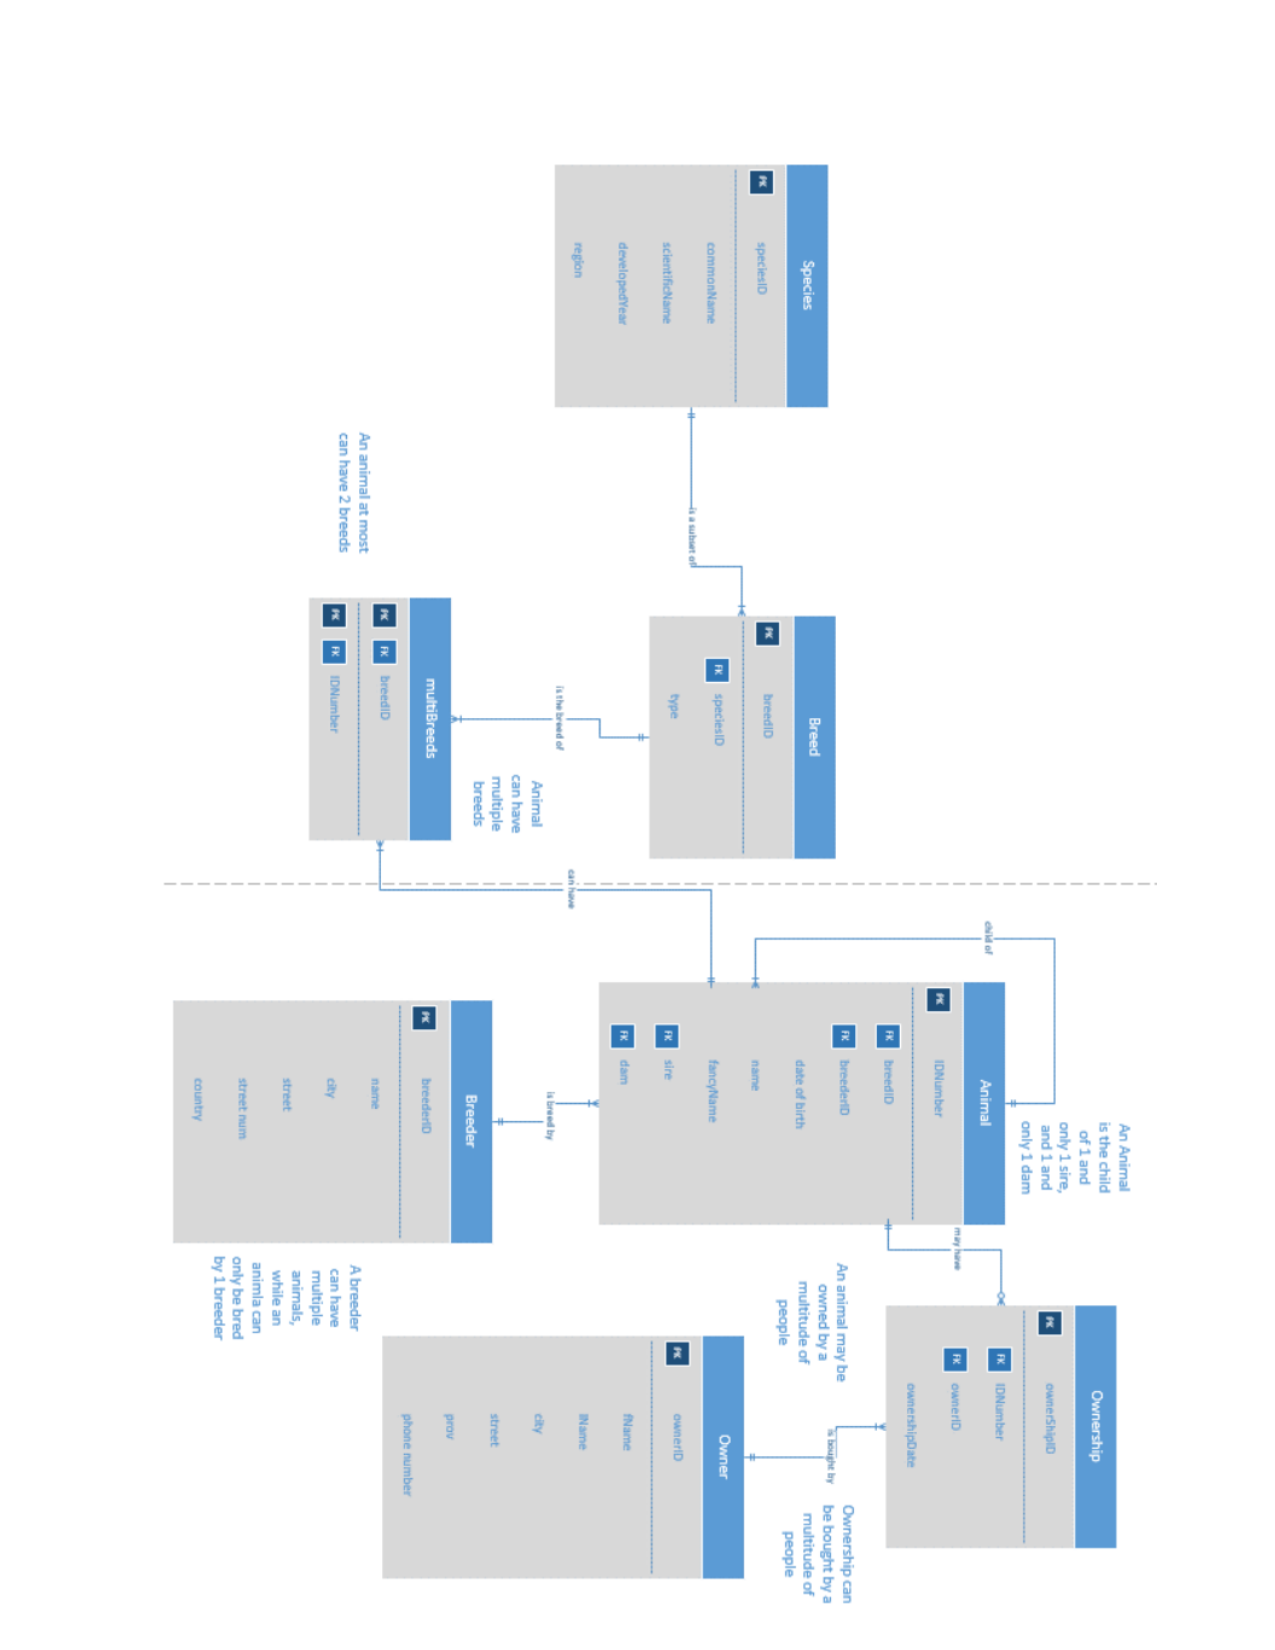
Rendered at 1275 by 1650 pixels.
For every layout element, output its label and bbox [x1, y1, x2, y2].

picture [161, 151, 1157, 1606]
